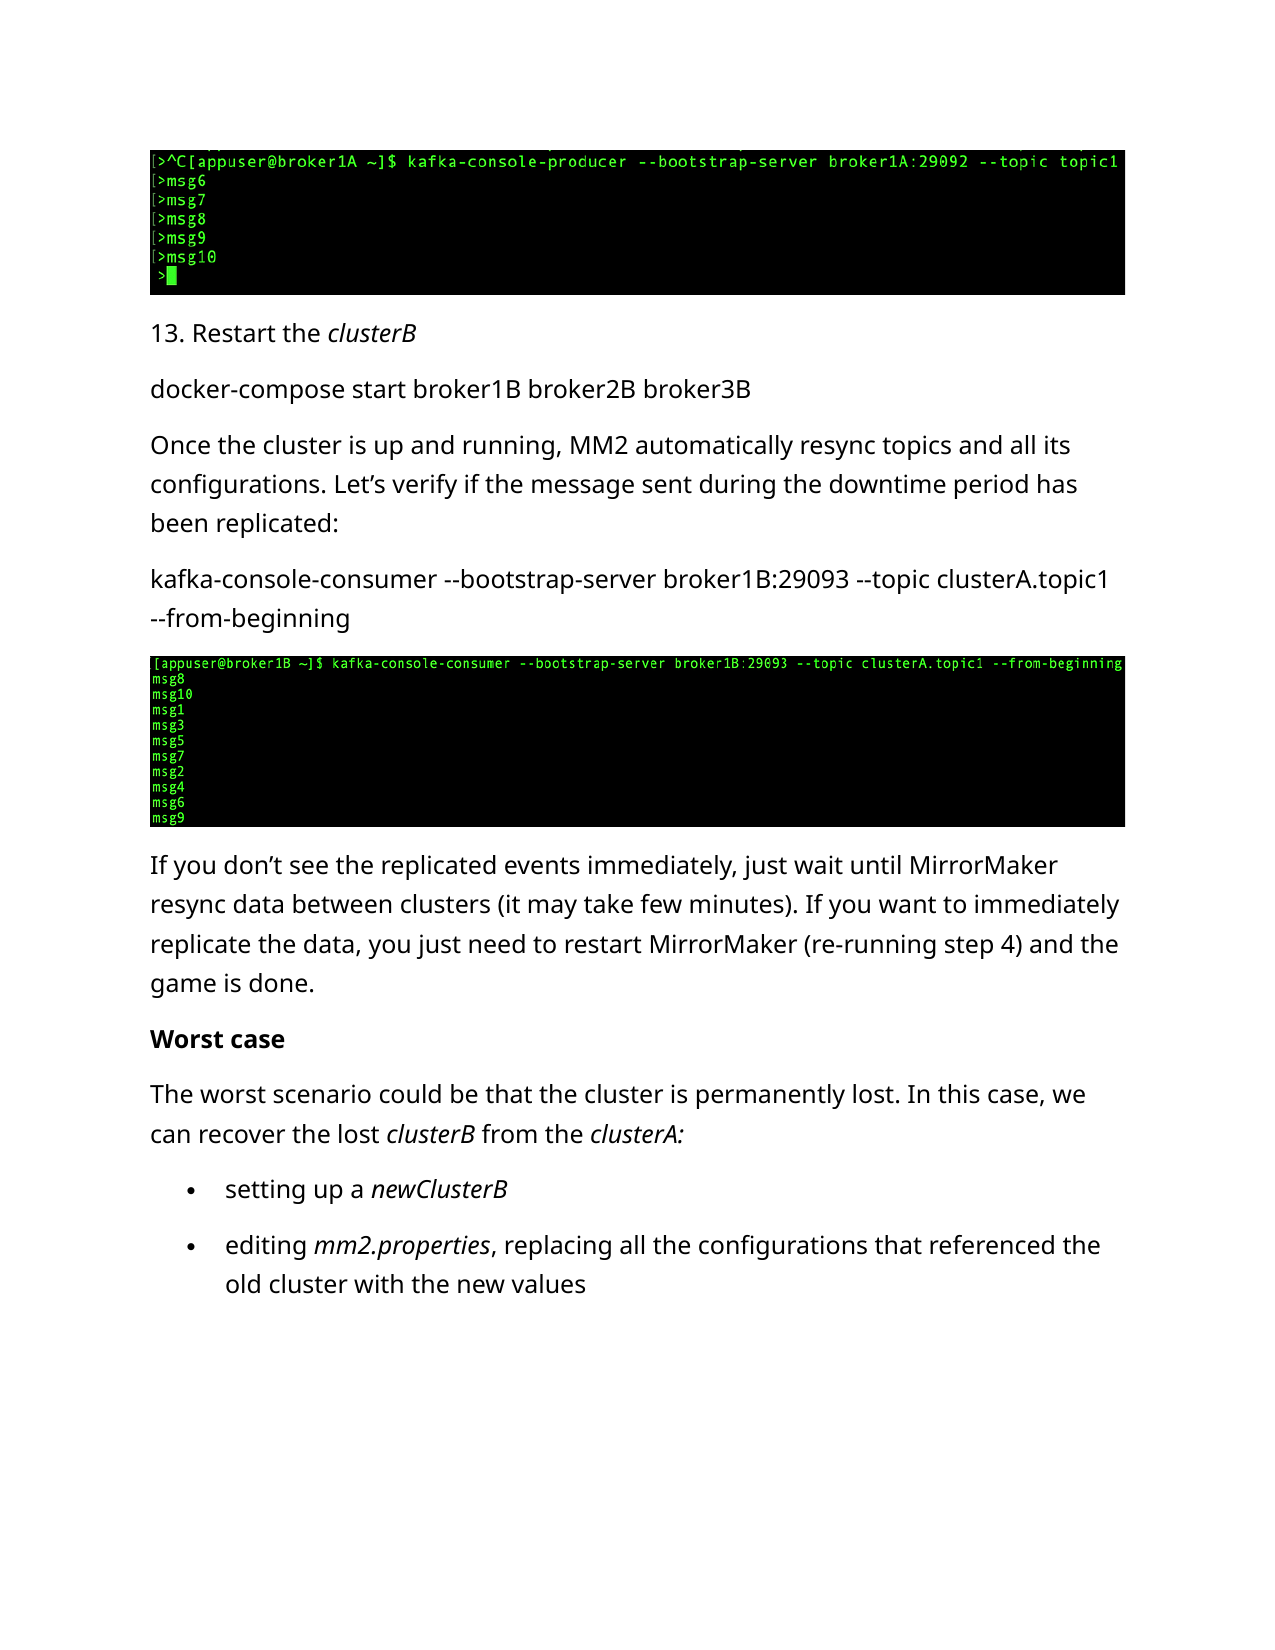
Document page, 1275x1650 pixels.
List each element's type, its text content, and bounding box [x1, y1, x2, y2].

picture [150, 150, 1125, 295]
list editing mm2.properties, replacing all the configurations that referenced the old cluster with the new values [187, 1228, 1125, 1301]
text The worst scenario could be that the cluster is permanently lost. In this case, we can recover the lost clusterB from the clusterA: [150, 1077, 1125, 1150]
text 13. Restart the clusterB [150, 316, 1125, 350]
text If you don’t see the replicated events immediately, just wait until MirrorMaker resync data between clusters (it may take few minutes). If you want to immediately replicate the data, you just need to restart MirrorMaker (re-running step 4) and the game is done. [150, 848, 1125, 999]
list setting up a newClusterB [187, 1172, 1125, 1206]
text Worst case [150, 1021, 1125, 1055]
text Once the cluster is up and running, MM2 automatically resync topics and all its configurations. Let’s verify if the message sent during the downtime period has been replicated: [150, 428, 1125, 540]
text docker-compose start broker1B broker2B broker3B [150, 372, 1125, 406]
text kafka-console-consumer --bootstrap-server broker1B:29093 --topic clusterA.topic1 --from-beginning [150, 562, 1125, 635]
picture [150, 656, 1125, 827]
